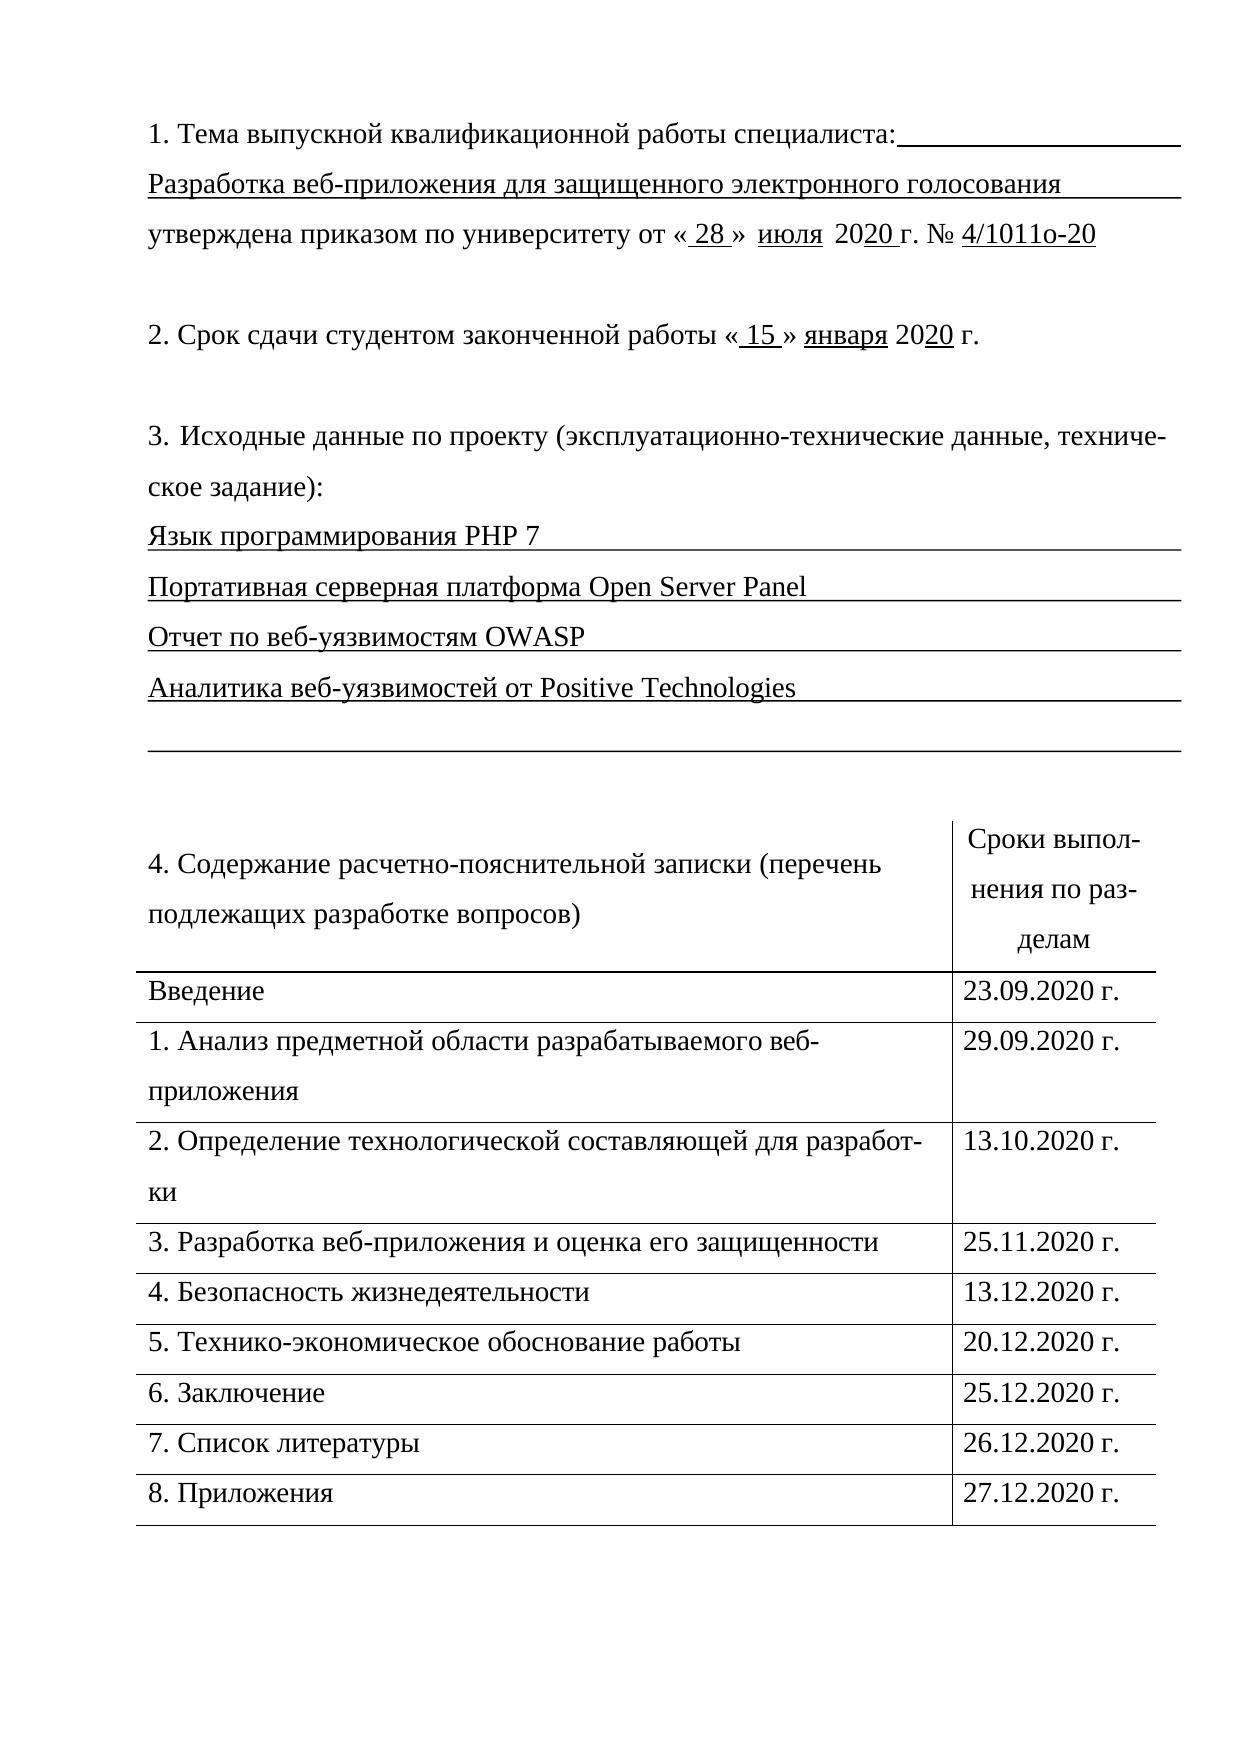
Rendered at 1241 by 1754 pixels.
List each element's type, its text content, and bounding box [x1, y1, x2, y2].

table_cell 26.12.2020 г. [953, 1425, 1156, 1474]
table_header 4. Содержание расчетно-пояснительной записки (перечень подлежащих разработке вопросов) [136, 821, 952, 971]
table_cell 25.12.2020 г. [953, 1375, 1156, 1424]
table_cell 7. Список литературы [136, 1425, 952, 1474]
table_cell 27.12.2020 г. [953, 1475, 1156, 1525]
table_cell 5. Технико-экономическое обоснование работы [136, 1325, 952, 1374]
table_cell 6. Заключение [136, 1375, 952, 1424]
table_cell 25.11.2020 г. [953, 1224, 1156, 1273]
table_cell 1. Анализ предметной области разрабатываемого веб- приложения [136, 1023, 952, 1122]
table_cell 2. Определение технологической составляющей для разработ- ки [136, 1123, 952, 1223]
list Срок сдачи студентом законченной работы « 15 » января 2020 г. [148, 317, 1219, 351]
text Отчет по веб-уязвимостям OWASP [148, 619, 1219, 653]
list Тема выпускной квалификационной работы специалиста: Разработка веб-приложения для защищенного электронного голосования утверждена приказом по университету от « 28 » июля 2020 г. № 4/1011о-20 [148, 116, 1182, 250]
table_cell 13.12.2020 г. [953, 1274, 1156, 1323]
list Исходные данные по проекту (эксплуатационно-технические данные, техниче- ское задание): [148, 418, 1182, 502]
table_cell 29.09.2020 г. [953, 1023, 1156, 1122]
table_header Сроки выпол- нения по раз- делам [953, 821, 1156, 971]
table_cell 8. Приложения [136, 1475, 952, 1525]
table_cell 23.09.2020 г. [953, 973, 1156, 1022]
text Портативная серверная платформа Open Server Panel [148, 569, 1219, 603]
text Язык программирования PHP 7 [148, 519, 1219, 552]
table_cell 3. Разработка веб-приложения и оценка его защищенности [136, 1224, 952, 1273]
table_cell Введение [136, 973, 952, 1022]
table_cell 13.10.2020 г. [953, 1123, 1156, 1223]
table_cell 4. Безопасность жизнедеятельности [136, 1274, 952, 1323]
text Аналитика веб-уязвимостей от Positive Technologies [148, 670, 1219, 703]
table_cell 20.12.2020 г. [953, 1325, 1156, 1374]
